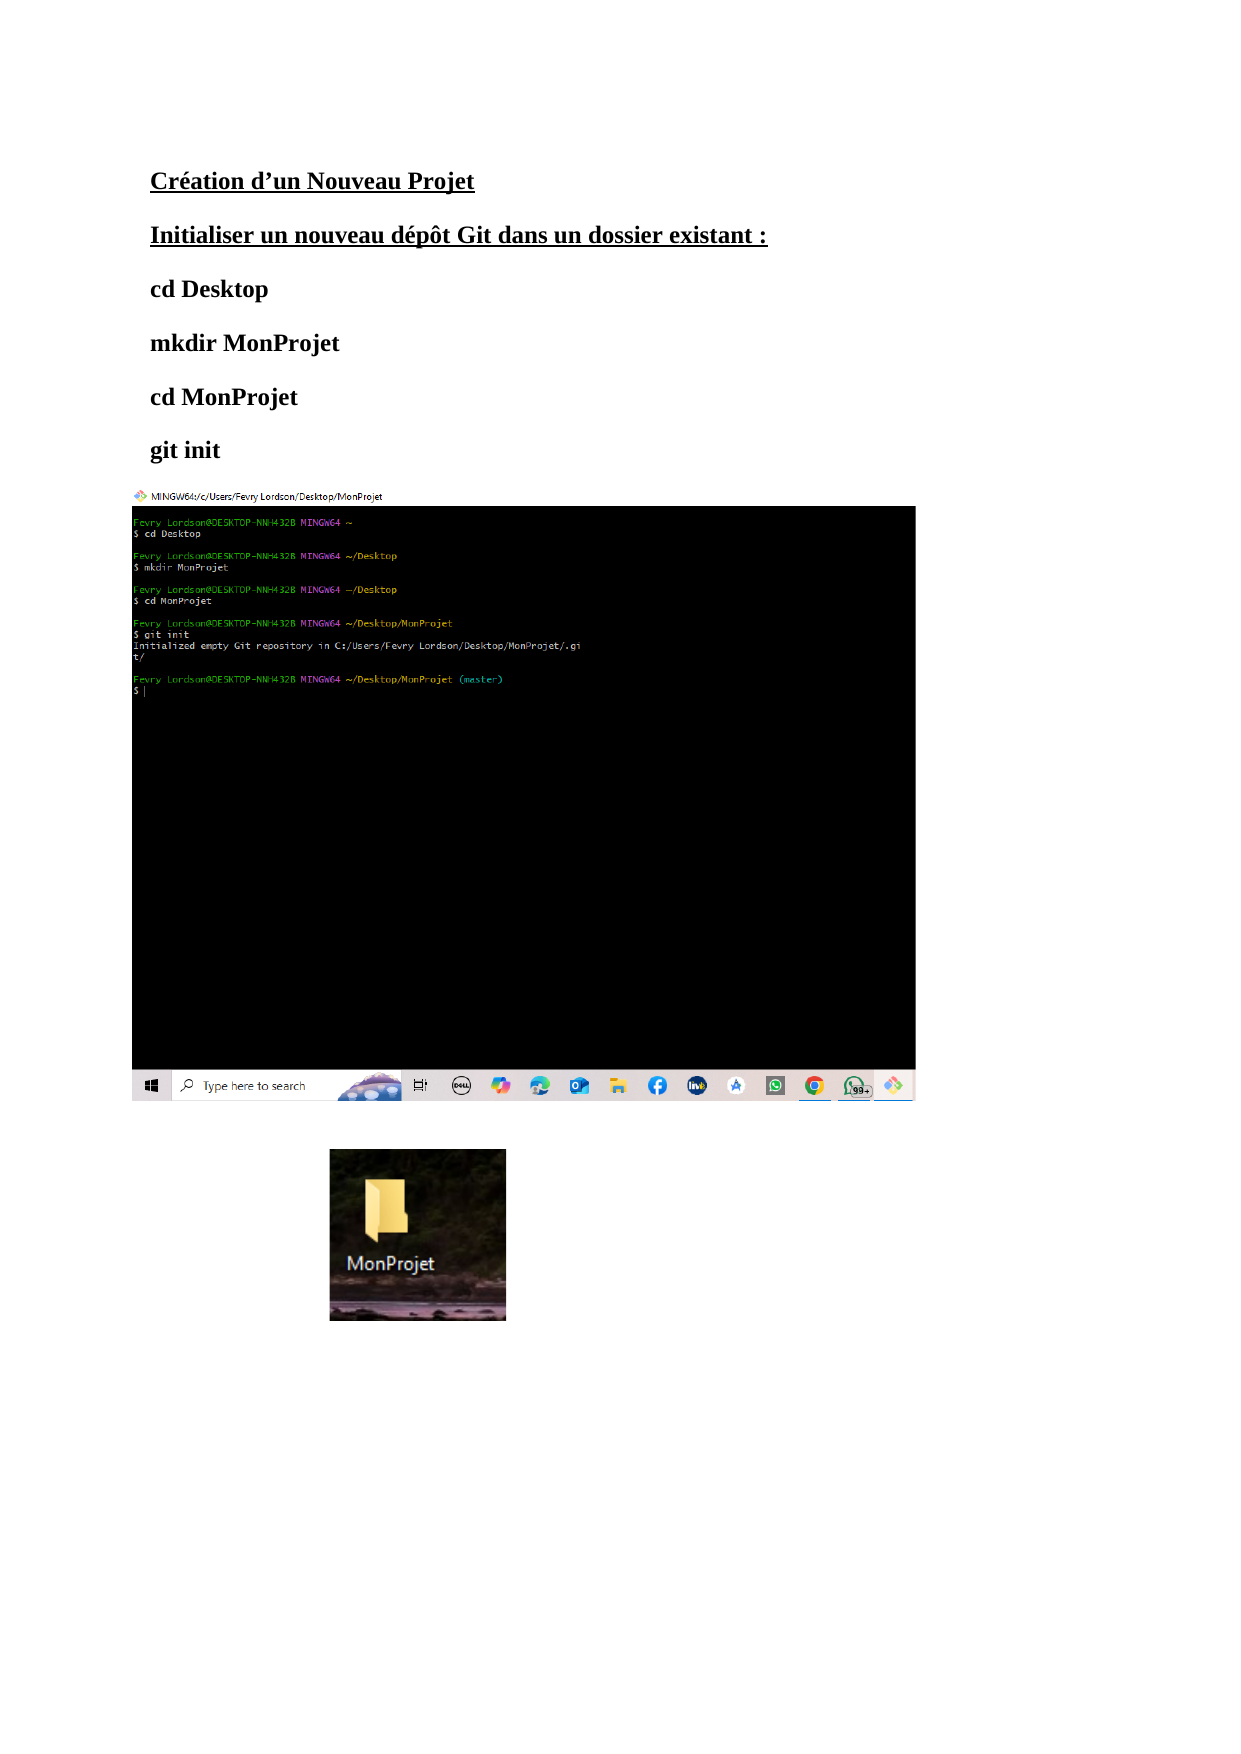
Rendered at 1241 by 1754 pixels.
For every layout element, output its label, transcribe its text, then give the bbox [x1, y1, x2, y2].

text git init [150, 436, 1090, 464]
picture [132, 487, 916, 1101]
text cd MonProjet [150, 382, 1090, 411]
text Initialiser un nouveau dépôt Git dans un dossier existant : [150, 220, 1090, 249]
text cd Desktop [150, 274, 1090, 303]
text mkdir MonProjet [150, 328, 1090, 357]
text Création d’un Nouveau Projet [150, 166, 1090, 195]
